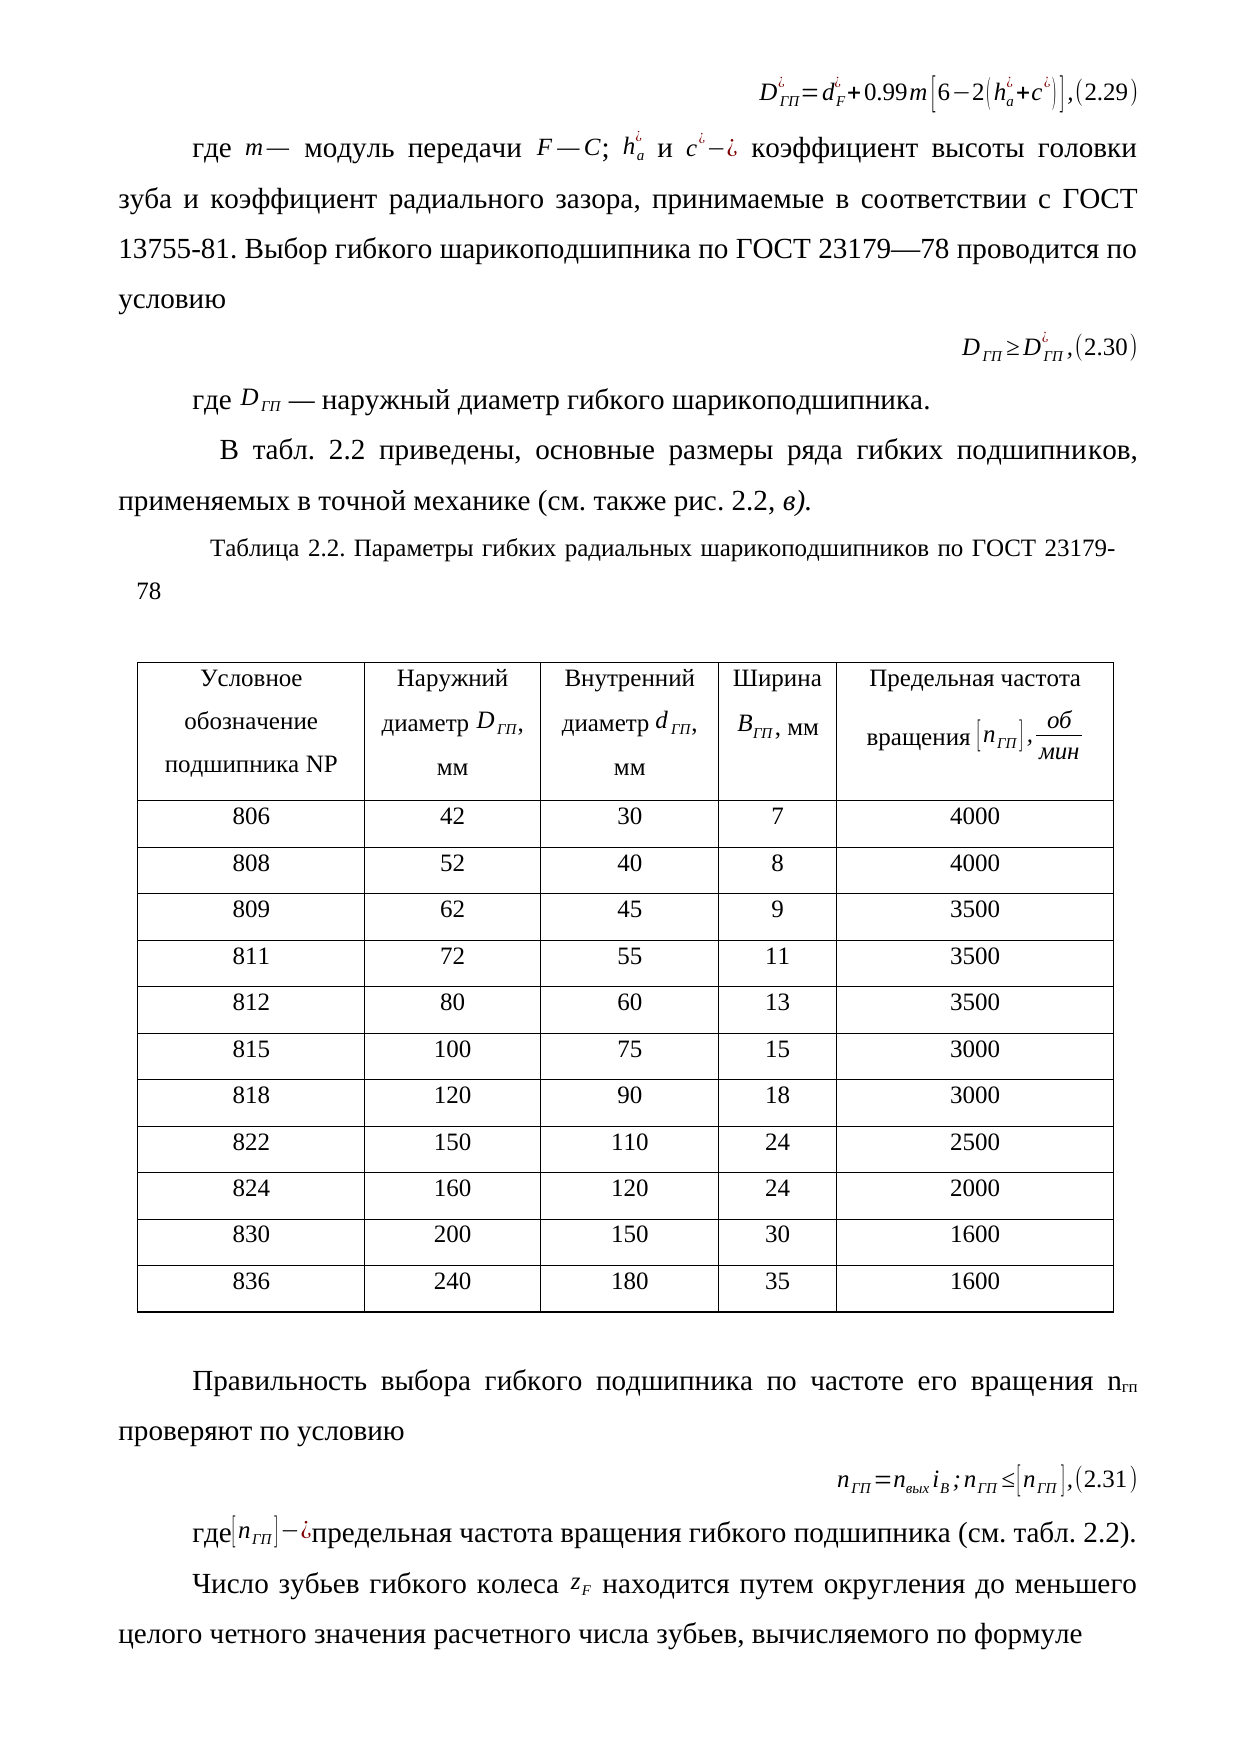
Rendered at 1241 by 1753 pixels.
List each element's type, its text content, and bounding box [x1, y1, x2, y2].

text В табл. 2.2 приведены, основные размеры ряда гибких подшипников, применяемых в точной механике (см. также рис. 2.2, в). [118, 432, 1138, 516]
text гдепредельная частота вращения гибкого подшипника (см. табл. 2.2). [118, 1515, 1138, 1549]
text Число зубьев гибкого колеса находится путем округления до меньшего целого четного значения расчетного числа зубьев, вычисляемого по формуле [118, 1566, 1138, 1650]
text где модуль передачи ; и коэффициент высоты головки зуба и коэффициент радиального зазора, принимаемые в соответствии с ГОСТ 13755-81. Выбор гибкого шарикоподшипника по ГОСТ 23179—78 проводится по условию [118, 130, 1138, 315]
text Правильность выбора гибкого подшипника по частоте его вращения nгп проверяют по условию [118, 1363, 1138, 1447]
text где — наружный диаметр гибкого шарикоподшипника. [118, 382, 1138, 416]
table_header Таблица 2.2. Параметры гибких радиальных шарикоподшипников по ГОСТ 23179-78 [133, 533, 1119, 1313]
